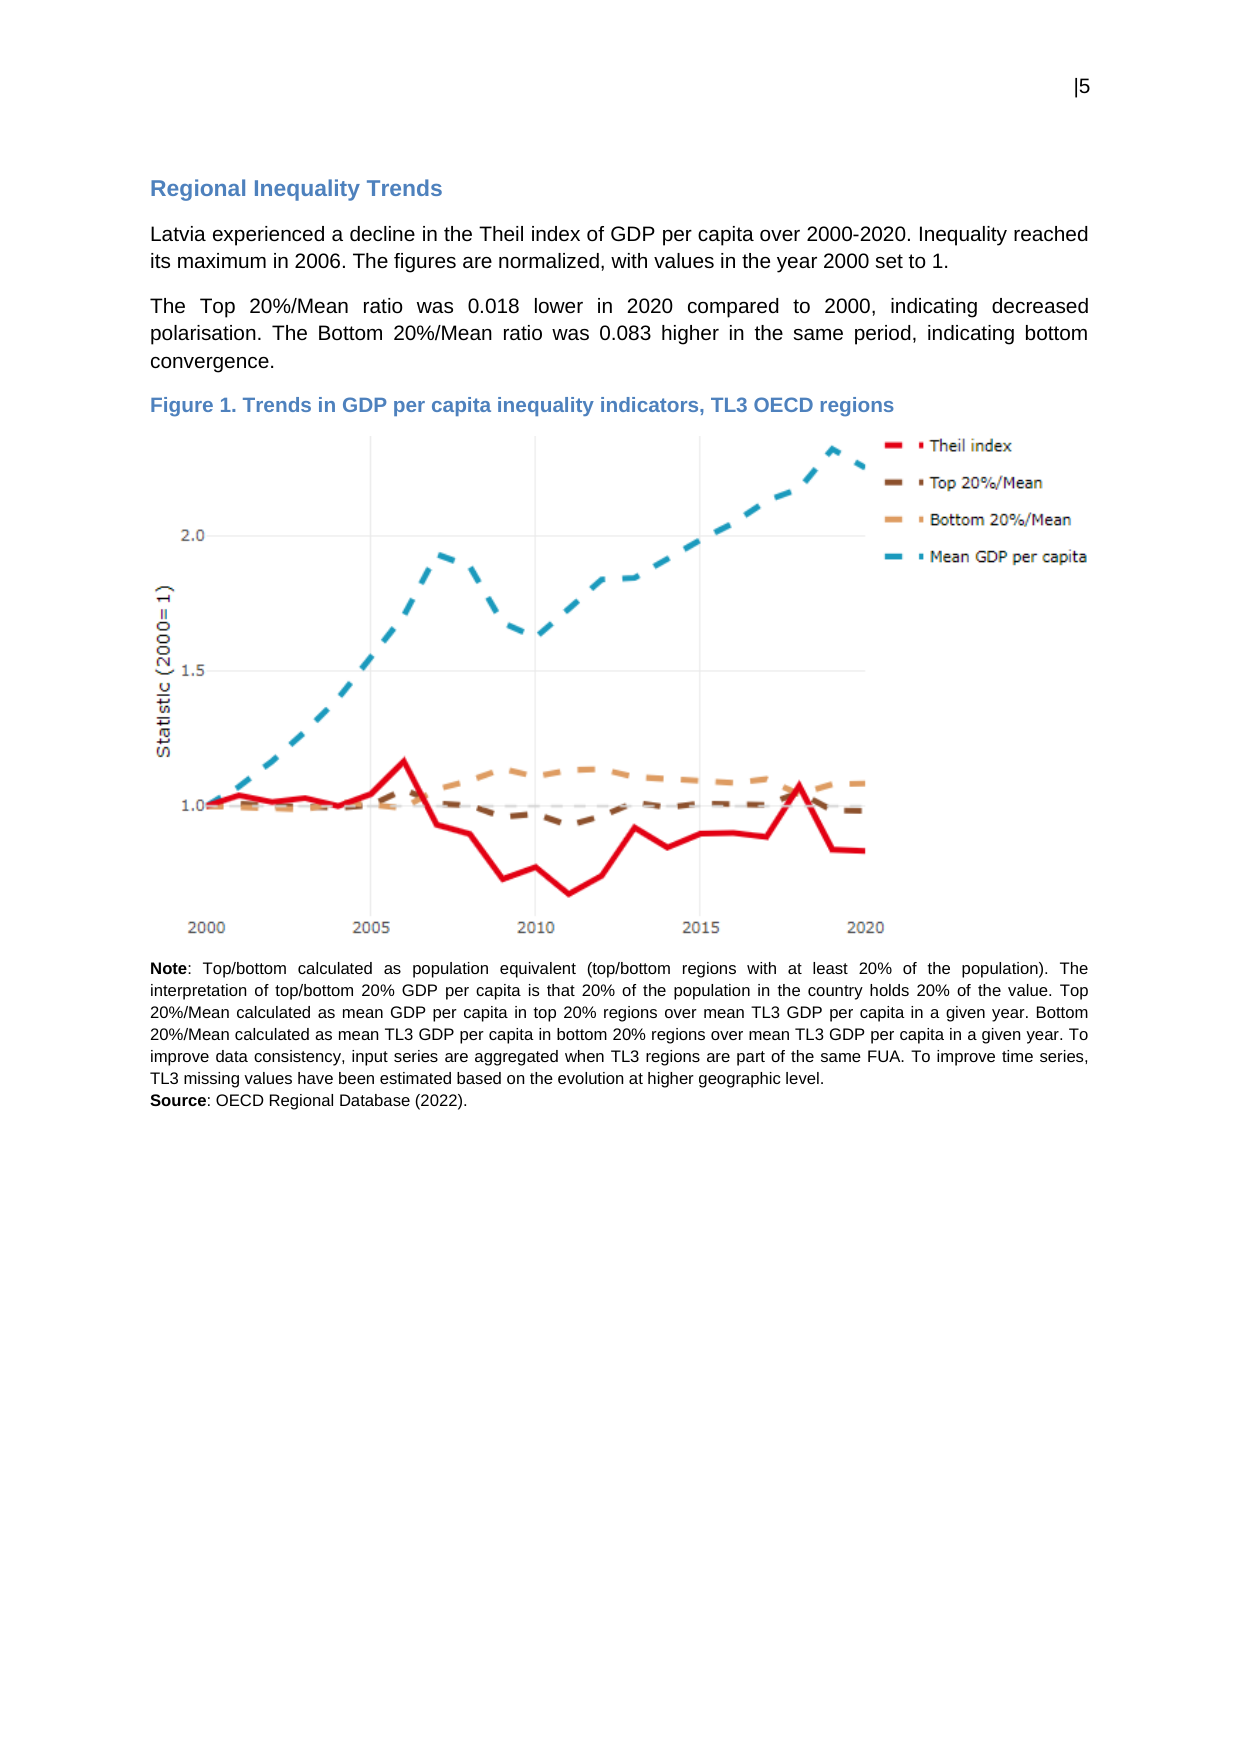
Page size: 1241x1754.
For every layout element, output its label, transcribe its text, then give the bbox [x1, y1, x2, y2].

text Note: Top/bottom calculated as population equivalent (top/bottom regions with at least 20% of the population). The interpretation of top/bottom 20% GDP per capita is that 20% of the population in the country holds 20% of the value. Top 20%/Mean calculated as mean GDP per capita in top 20% regions over mean TL3 GDP per capita in a given year. Bottom 20%/Mean calculated as mean TL3 GDP per capita in bottom 20% regions over mean TL3 GDP per capita in a given year. To improve data consistency, input series are aggregated when TL3 regions are part of the same FUA. To improve time series, TL3 missing values have been estimated based on the evolution at higher geographic level. [150, 959, 1090, 1088]
picture [150, 436, 1091, 939]
text Figure 1. Trends in GDP per capita inequality indicators, TL3 OECD regions [150, 393, 1090, 417]
text The Top 20%/Mean ratio was 0.018 lower in 2020 compared to 2000, indicating decreased polarisation. The Bottom 20%/Mean ratio was 0.083 higher in the same period, indicating bottom convergence. [150, 293, 1090, 372]
text Latvia experienced a decline in the Theil index of GDP per capita over 2000-2020. Inequality reached its maximum in 2006. The figures are normalized, with values in the year 2000 set to 1. [150, 222, 1090, 273]
text Source: OECD Regional Database (2022). [150, 1091, 1090, 1110]
subtitle Regional Inequality Trends [150, 175, 1090, 201]
